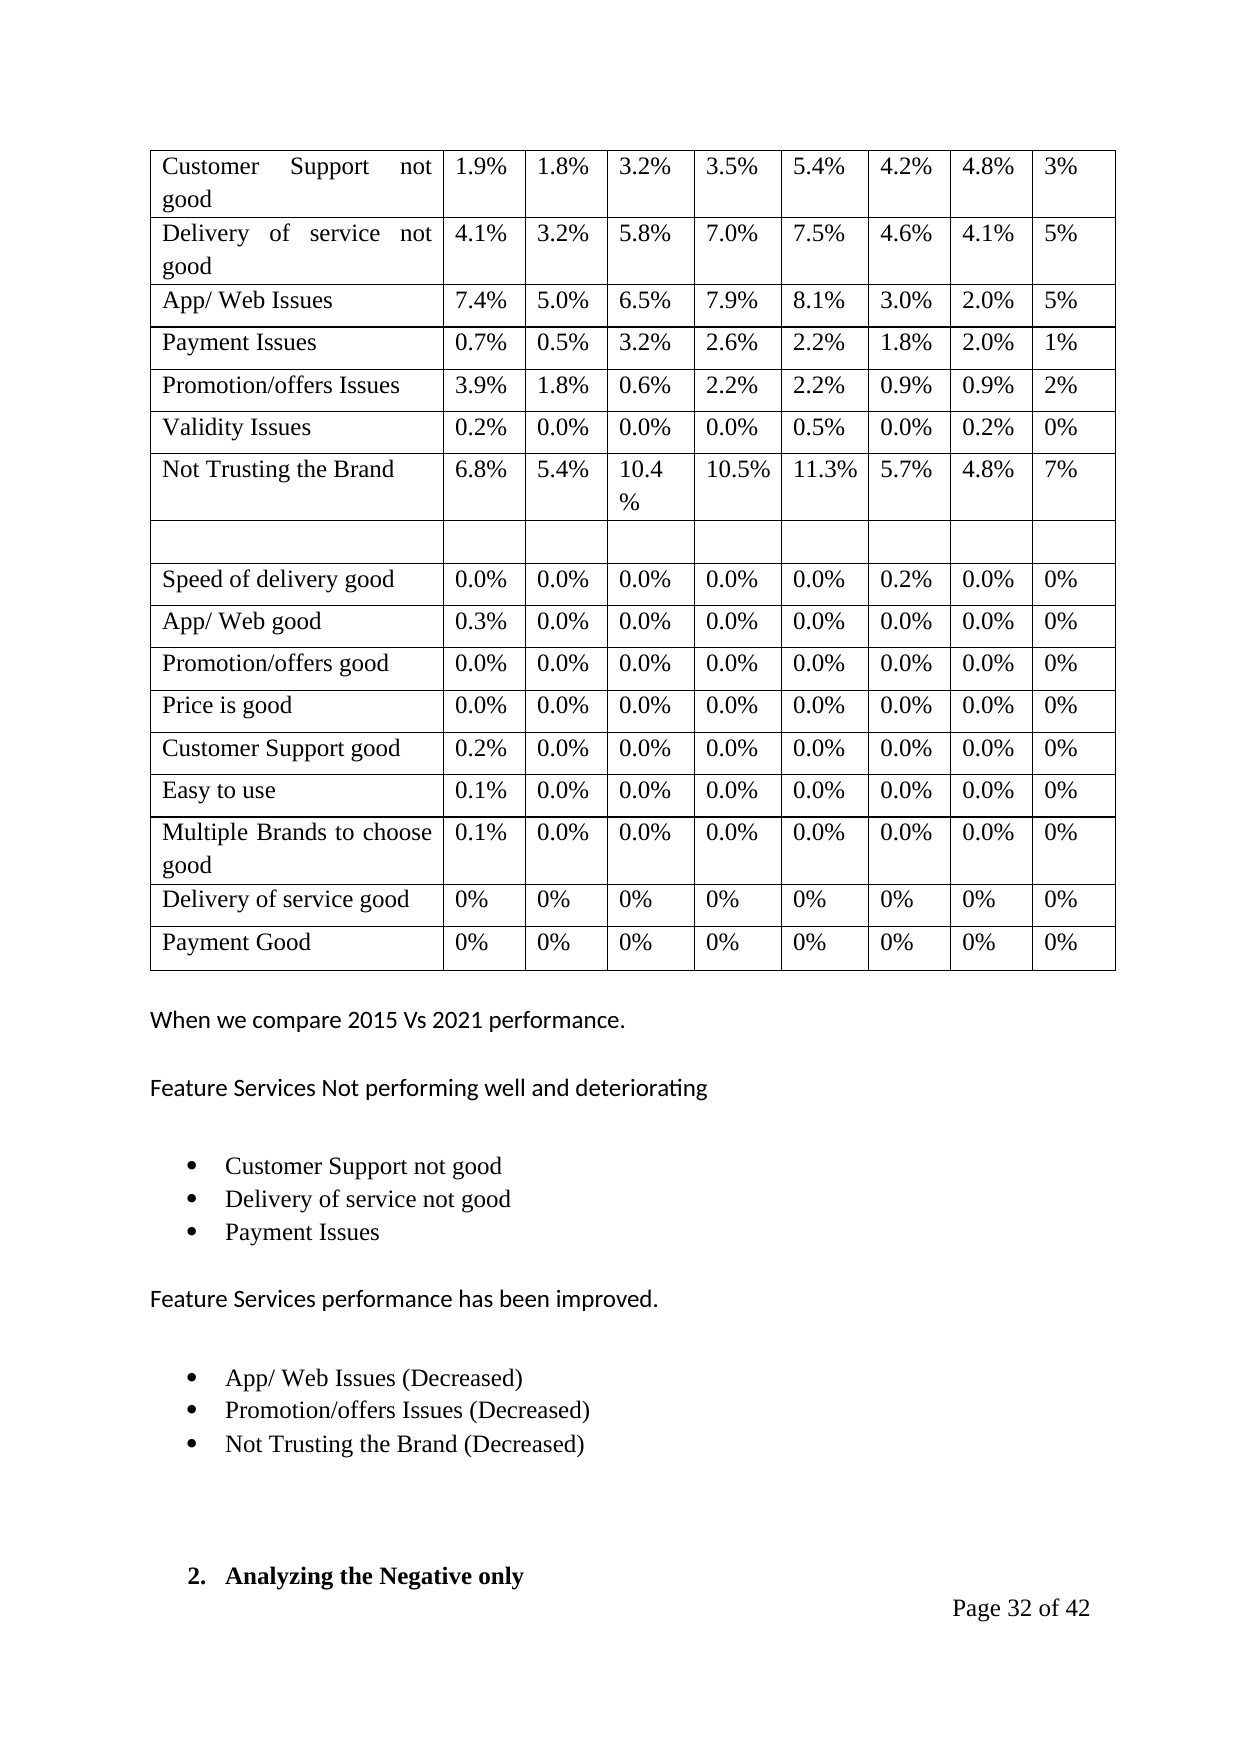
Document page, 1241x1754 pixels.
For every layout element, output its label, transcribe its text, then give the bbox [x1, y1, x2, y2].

list Payment Issues [187, 1217, 1090, 1246]
table_cell 0.0% [526, 412, 607, 453]
table_cell 0.0% [869, 691, 950, 732]
table_cell 0.2% [444, 412, 525, 453]
table_cell 0.0% [526, 691, 607, 732]
table_cell 0% [869, 885, 950, 926]
table_cell 0% [951, 885, 1032, 926]
table_cell 0.0% [608, 648, 694, 689]
table_cell [695, 521, 781, 563]
table_cell [151, 521, 443, 563]
table_cell 0.5% [782, 412, 868, 453]
table_cell 10.5% [695, 454, 781, 520]
table_cell 0.0% [608, 733, 694, 774]
table_cell 0% [1033, 775, 1115, 816]
table_cell 2.0% [951, 285, 1032, 326]
table_cell 0.0% [444, 564, 525, 605]
table_cell 0% [1033, 564, 1115, 605]
table_cell 0.9% [951, 370, 1032, 411]
table_cell [1033, 521, 1115, 563]
list Promotion/offers Issues (Decreased) [187, 1396, 1090, 1424]
table_cell 0% [1033, 885, 1115, 926]
table_cell 5.0% [526, 285, 607, 326]
table_cell [608, 521, 694, 563]
table_cell 7.5% [782, 218, 868, 284]
table_cell 0.0% [782, 648, 868, 689]
table_cell 6.8% [444, 454, 525, 520]
table_cell 0.0% [782, 733, 868, 774]
table_cell 4.8% [951, 454, 1032, 520]
table_cell 2% [1033, 370, 1115, 411]
table_cell 0% [695, 885, 781, 926]
list Analyzing the Negative only [187, 1561, 1090, 1590]
table_cell 0% [1033, 733, 1115, 774]
table_cell Validity Issues [151, 412, 443, 453]
table_cell 0.1% [444, 818, 525, 883]
table_cell 0.0% [695, 691, 781, 732]
table_cell 5.7% [869, 454, 950, 520]
table_cell 0.0% [608, 412, 694, 453]
table_cell 0.0% [444, 691, 525, 732]
table_cell 0.0% [526, 564, 607, 605]
table_cell 2.2% [782, 370, 868, 411]
table_cell 0.9% [869, 370, 950, 411]
list App/ Web Issues (Decreased) [187, 1363, 1090, 1391]
table_cell 4.1% [444, 218, 525, 284]
table_cell 1.9% [444, 151, 525, 217]
table_cell App/ Web Issues [151, 285, 443, 326]
list Not Trusting the Brand (Decreased) [187, 1429, 1090, 1457]
table_cell 0% [1033, 606, 1115, 647]
table_cell 0.0% [526, 775, 607, 816]
table_cell 2.6% [695, 328, 781, 369]
table_cell 0.0% [951, 733, 1032, 774]
table_cell 3.5% [695, 151, 781, 217]
table_cell 0.0% [695, 606, 781, 647]
table_cell 0% [951, 927, 1032, 970]
table_cell 5.8% [608, 218, 694, 284]
table_cell 0% [1033, 818, 1115, 883]
table_cell Delivery of service good [151, 885, 443, 926]
table_cell 0.0% [526, 733, 607, 774]
table_cell 0.0% [526, 606, 607, 647]
table_cell 0.3% [444, 606, 525, 647]
table_cell 6.5% [608, 285, 694, 326]
list Customer Support not good [187, 1151, 1090, 1180]
table_cell 0% [526, 885, 607, 926]
table_cell 0.0% [526, 818, 607, 883]
table_cell 0.0% [608, 691, 694, 732]
table_cell 0.0% [782, 775, 868, 816]
table_cell 3.2% [526, 218, 607, 284]
table_cell 0.0% [695, 775, 781, 816]
table_cell 1.8% [526, 370, 607, 411]
table_cell App/ Web good [151, 606, 443, 647]
table_cell 0.0% [951, 818, 1032, 883]
table_cell 0.0% [869, 412, 950, 453]
table_cell 0.0% [869, 648, 950, 689]
table_cell Delivery of service not good [151, 218, 443, 284]
table_cell Easy to use [151, 775, 443, 816]
table_cell 10.4% [608, 454, 694, 520]
table_cell 0% [782, 927, 868, 970]
table_cell 0.0% [869, 733, 950, 774]
table_cell [951, 521, 1032, 563]
table_cell 0.0% [951, 564, 1032, 605]
table_cell 7% [1033, 454, 1115, 520]
table_cell [444, 521, 525, 563]
table_cell 0% [1033, 648, 1115, 689]
table_cell 0.0% [608, 775, 694, 816]
table_cell 0% [608, 927, 694, 970]
table_cell Multiple Brands to choose good [151, 818, 443, 883]
table_cell 0% [1033, 927, 1115, 970]
table_cell 3.2% [608, 328, 694, 369]
table_cell 0.0% [869, 818, 950, 883]
table_cell 3% [1033, 151, 1115, 217]
table_cell 0.0% [695, 648, 781, 689]
table_cell 2.0% [951, 328, 1032, 369]
table_cell 4.1% [951, 218, 1032, 284]
table_cell 3.2% [608, 151, 694, 217]
table_cell 0% [526, 927, 607, 970]
table_cell 0.0% [951, 691, 1032, 732]
table_cell 1.8% [869, 328, 950, 369]
table_cell 0.0% [526, 648, 607, 689]
table_cell Promotion/offers good [151, 648, 443, 689]
table_cell 3.9% [444, 370, 525, 411]
table_cell 0.0% [695, 733, 781, 774]
text Feature Services performance has been improved. [150, 1283, 1090, 1314]
table_cell Speed of delivery good [151, 564, 443, 605]
table_cell 2.2% [695, 370, 781, 411]
table_cell 0.0% [782, 691, 868, 732]
table_cell Not Trusting the Brand [151, 454, 443, 520]
table_cell 0% [869, 927, 950, 970]
table_cell 0.1% [444, 775, 525, 816]
table_cell 0.0% [951, 775, 1032, 816]
table_cell 0.0% [782, 606, 868, 647]
table_cell 0.0% [695, 412, 781, 453]
table_cell 5% [1033, 218, 1115, 284]
table_cell 1% [1033, 328, 1115, 369]
table_cell 0.5% [526, 328, 607, 369]
table_cell 0.0% [951, 648, 1032, 689]
table_cell 8.1% [782, 285, 868, 326]
table_cell 0.0% [869, 606, 950, 647]
table_cell 11.3% [782, 454, 868, 520]
table_cell Payment Good [151, 927, 443, 970]
table_cell 0.0% [695, 564, 781, 605]
table_cell Promotion/offers Issues [151, 370, 443, 411]
table_cell 2.2% [782, 328, 868, 369]
table_cell 0% [782, 885, 868, 926]
table_cell [782, 521, 868, 563]
table_cell 0.6% [608, 370, 694, 411]
table_cell Customer Support good [151, 733, 443, 774]
text When we compare 2015 Vs 2021 performance. [150, 1004, 1090, 1035]
table_cell 4.2% [869, 151, 950, 217]
table_cell [869, 521, 950, 563]
table_cell 0% [608, 885, 694, 926]
table_cell 0.0% [608, 564, 694, 605]
table_cell 5% [1033, 285, 1115, 326]
table_cell 5.4% [782, 151, 868, 217]
table_cell Payment Issues [151, 328, 443, 369]
table_cell [526, 521, 607, 563]
table_cell 0.0% [608, 606, 694, 647]
table_cell 7.4% [444, 285, 525, 326]
text Feature Services Not performing well and deteriorating [150, 1072, 1090, 1103]
list Delivery of service not good [187, 1184, 1090, 1213]
table_cell 7.9% [695, 285, 781, 326]
table_cell 4.6% [869, 218, 950, 284]
table_cell 0% [444, 885, 525, 926]
table_cell 1.8% [526, 151, 607, 217]
table_cell 0.2% [951, 412, 1032, 453]
table_cell 0% [1033, 412, 1115, 453]
table_cell 3.0% [869, 285, 950, 326]
table_cell Customer Support not good [151, 151, 443, 217]
table_cell 0% [1033, 691, 1115, 732]
table_cell 0.0% [608, 818, 694, 883]
table_cell 5.4% [526, 454, 607, 520]
table_cell 0.0% [695, 818, 781, 883]
table_cell 0.0% [869, 775, 950, 816]
table_cell 0.7% [444, 328, 525, 369]
table_cell 0.2% [444, 733, 525, 774]
table_cell 0% [695, 927, 781, 970]
table_cell 4.8% [951, 151, 1032, 217]
table_cell 0.0% [782, 564, 868, 605]
table_cell 7.0% [695, 218, 781, 284]
table_cell 0.0% [782, 818, 868, 883]
table_cell 0.2% [869, 564, 950, 605]
table_cell Price is good [151, 691, 443, 732]
table_cell 0.0% [444, 648, 525, 689]
table_cell 0% [444, 927, 525, 970]
table_cell 0.0% [951, 606, 1032, 647]
